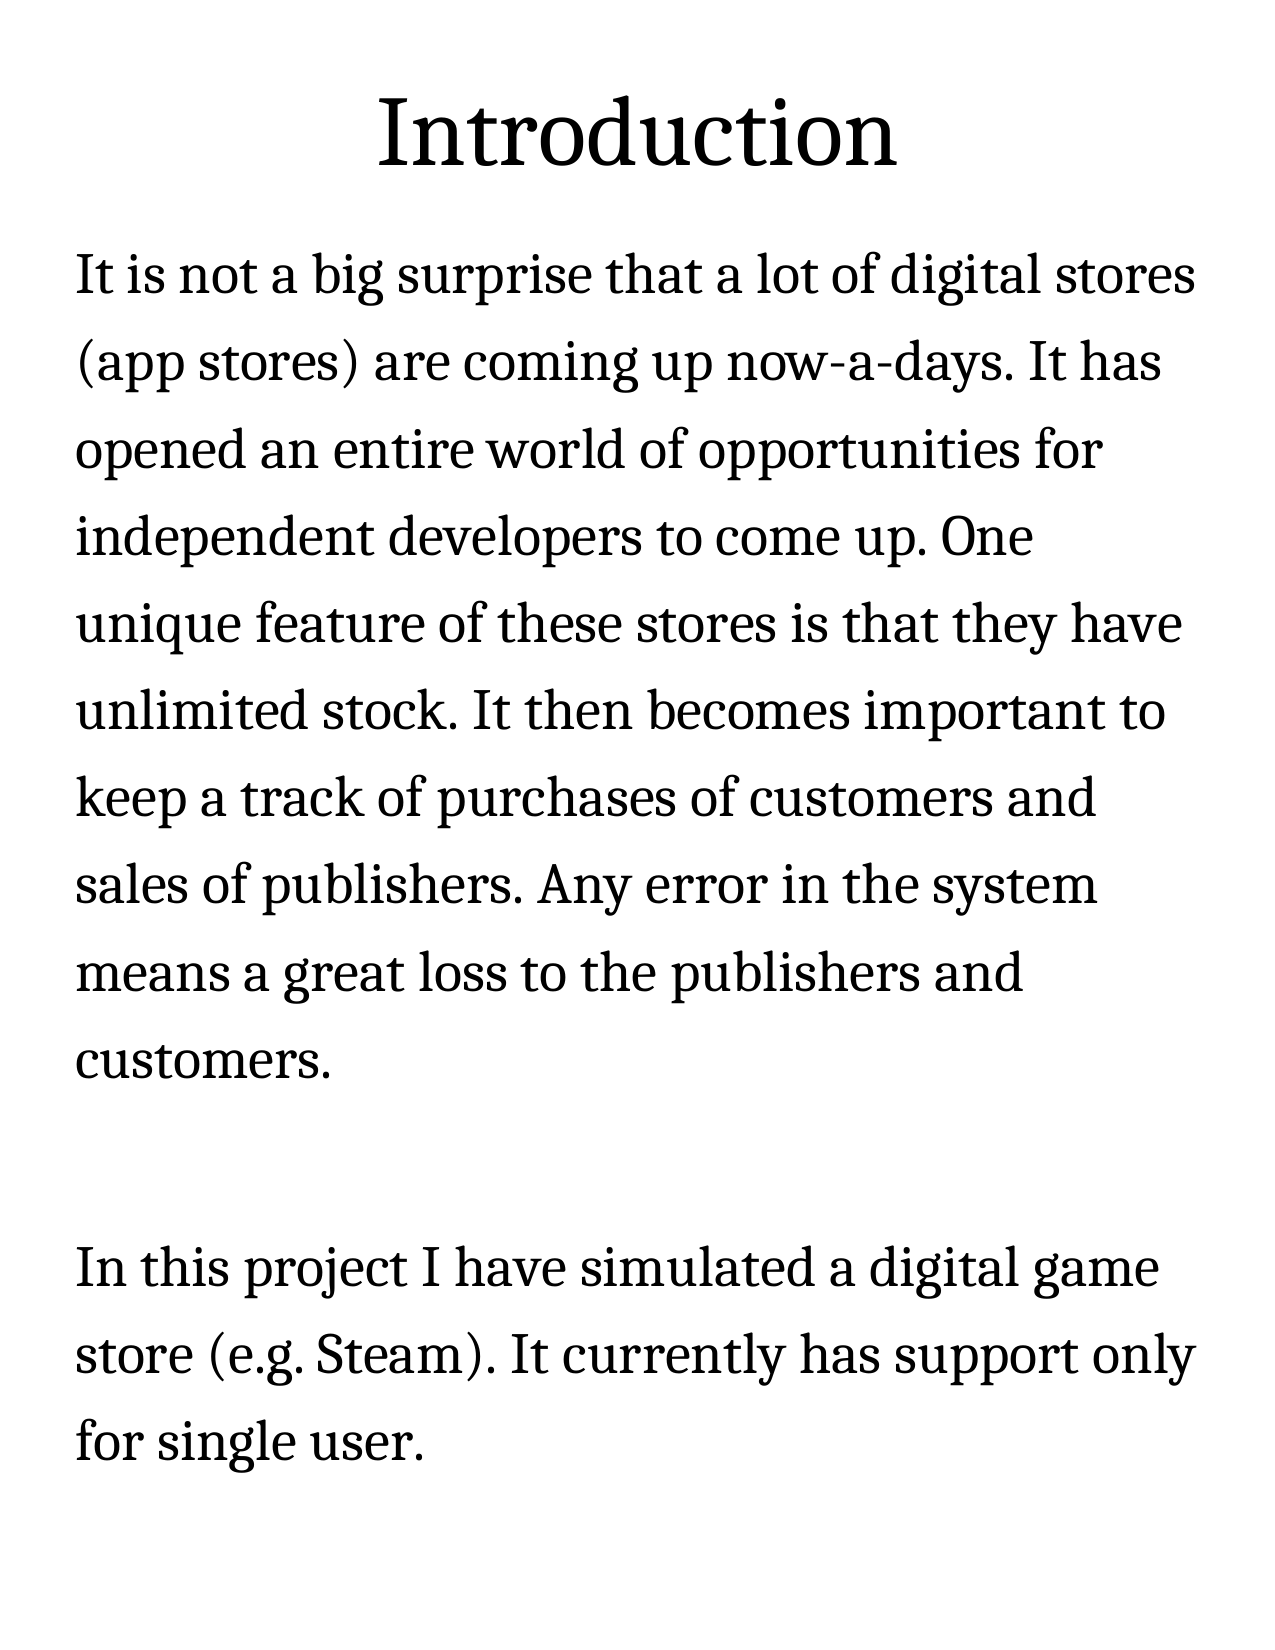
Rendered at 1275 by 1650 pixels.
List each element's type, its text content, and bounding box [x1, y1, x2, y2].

text In this project I have simulated a digital game store (e.g. Steam). It currently has support only for single user. [75, 1233, 1200, 1475]
text Introduction [75, 75, 1200, 190]
text It is not a big surprise that a lot of digital stores (app stores) are coming up now-a-days. It has opened an entire world of opportunities for independent developers to come up. One unique feature of these stores is that they have unlimited stock. It then becomes important to keep a track of purchases of customers and sales of publishers. Any error in the system means a great loss to the publishers and customers. [75, 241, 1200, 1093]
